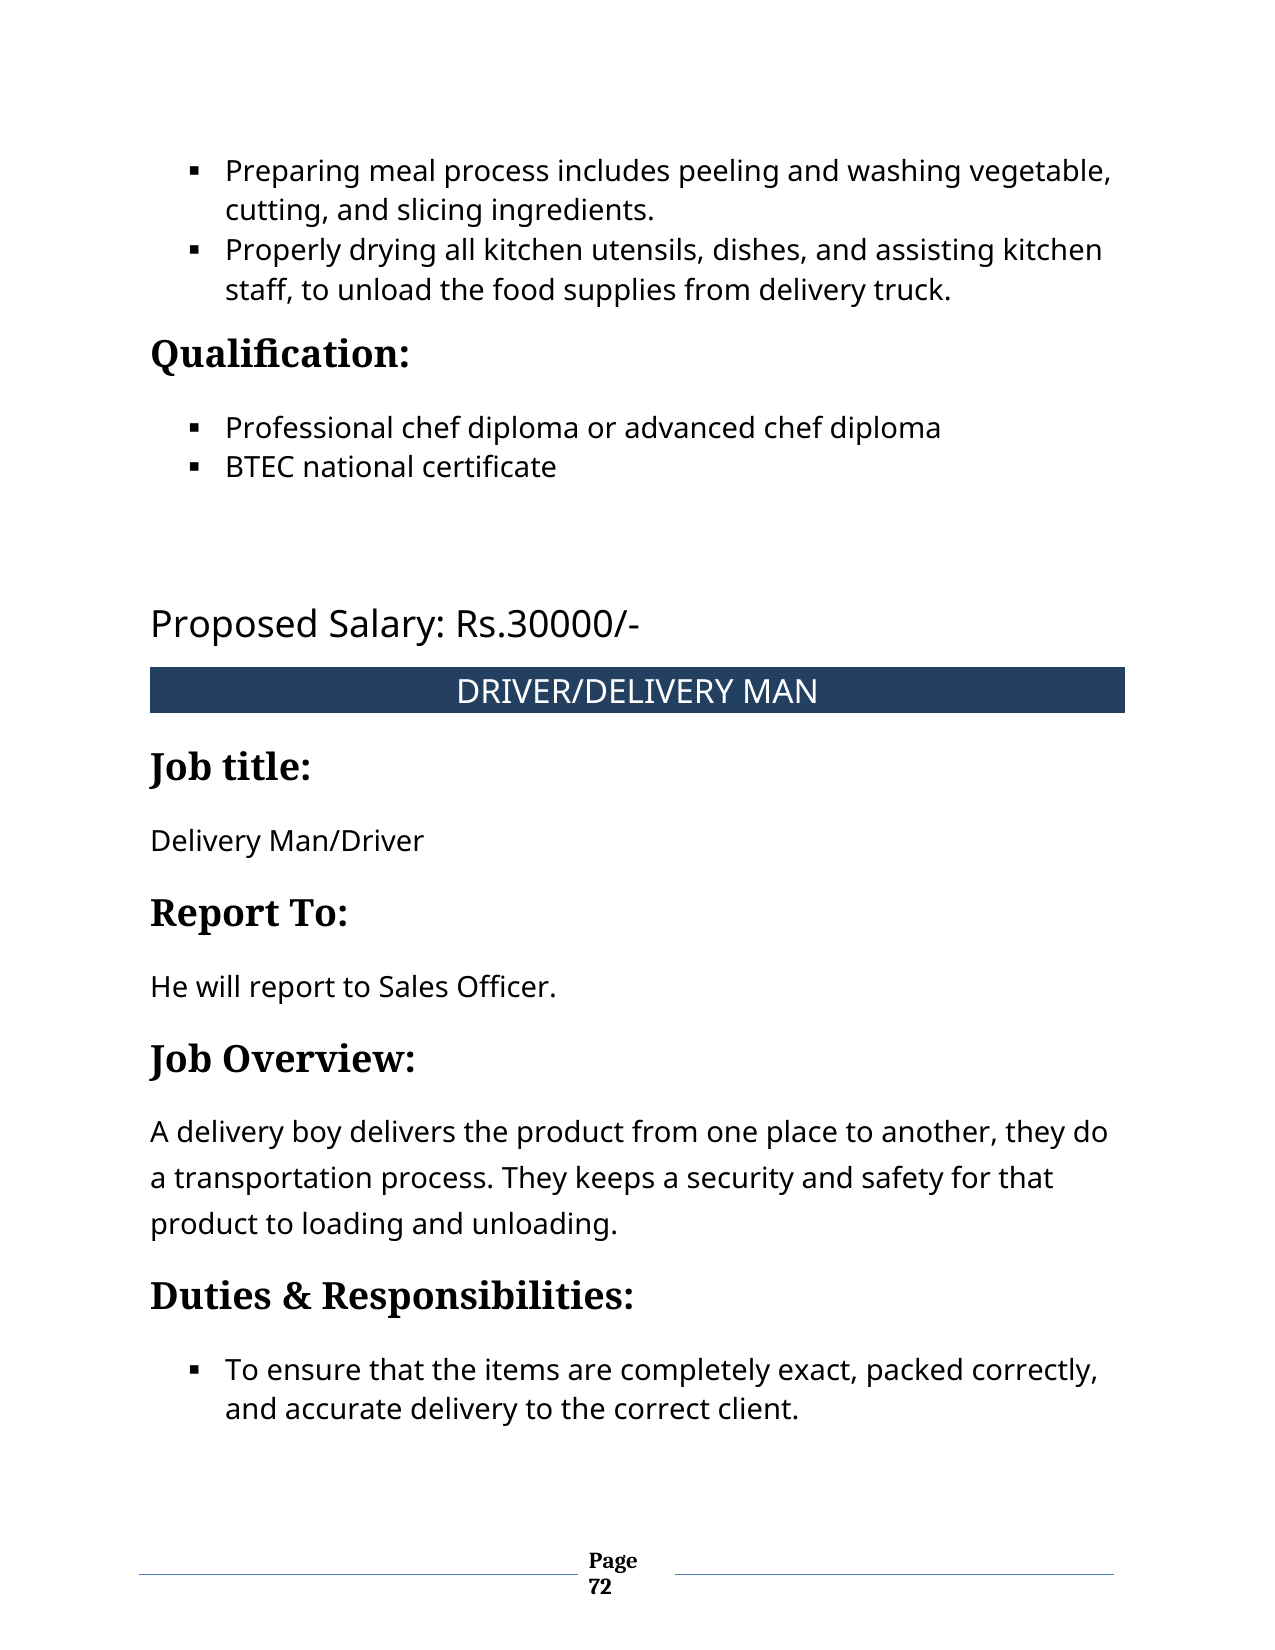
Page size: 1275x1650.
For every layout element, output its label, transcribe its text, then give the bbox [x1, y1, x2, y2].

list Preparing meal process includes peeling and washing vegetable, cutting, and slicing ingredients. [187, 150, 1125, 229]
list Properly drying all kitchen utensils, dishes, and assisting kitchen staff, to unload the food supplies from delivery truck. [187, 229, 1125, 309]
text Duties & Responsibilities: [150, 1269, 1125, 1321]
text Delivery Man/Driver [150, 820, 1125, 859]
text DRIVER/DELIVERY MAN [150, 667, 1125, 713]
text Qualification: [150, 327, 1125, 378]
text A delivery boy delivers the product from one place to another, they do a transportation process. They keeps a security and safety for that product to loading and unloading. [150, 1112, 1125, 1243]
list Professional chef diploma or advanced chef diploma [187, 407, 1125, 447]
text Job title: [150, 740, 1125, 791]
text He will report to Sales Officer. [150, 966, 1125, 1006]
text Report To: [150, 886, 1125, 937]
list BTEC national certificate [187, 447, 1125, 486]
list To ensure that the items are completely exact, packed correctly, and accurate delivery to the correct client. [187, 1349, 1125, 1428]
text Proposed Salary: Rs.30000/- [150, 598, 1125, 649]
text Job Overview: [150, 1032, 1125, 1083]
